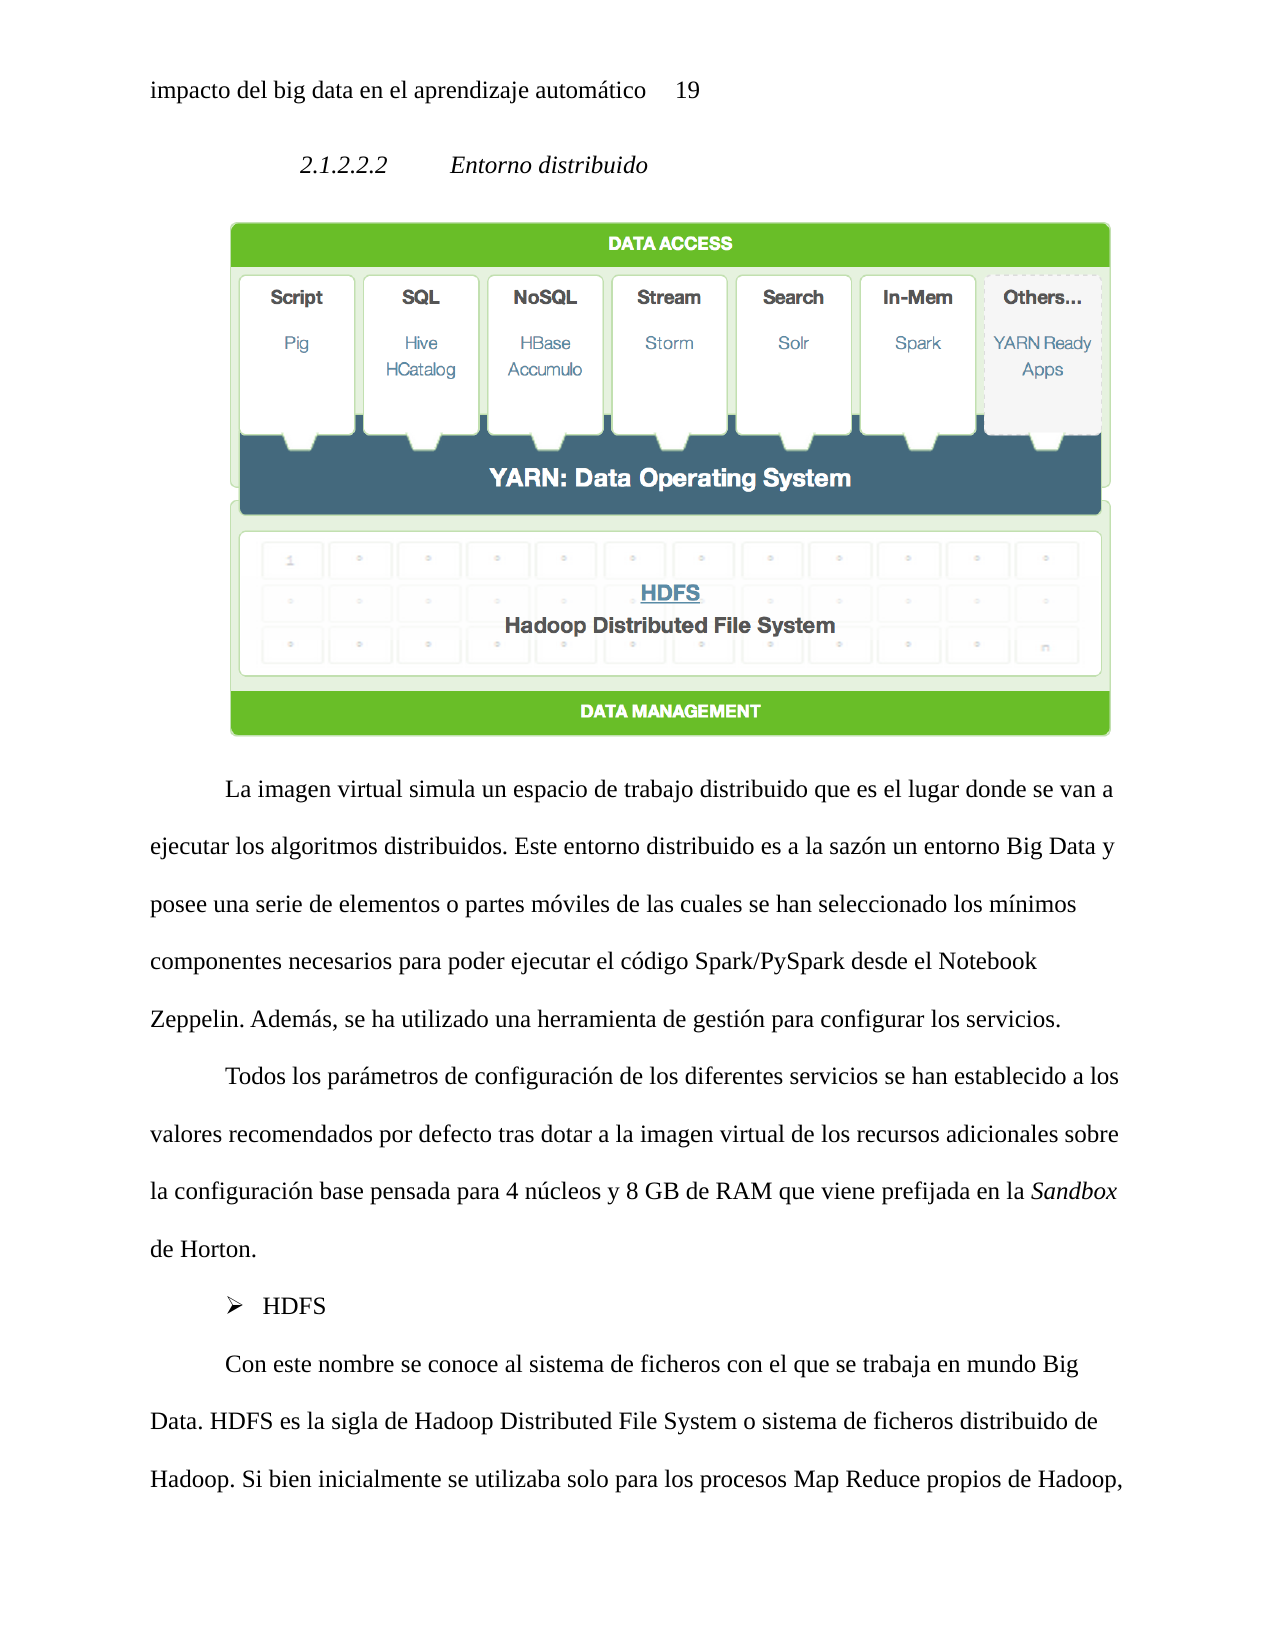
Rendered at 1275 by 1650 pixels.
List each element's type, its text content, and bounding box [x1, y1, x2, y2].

picture [225, 207, 1115, 745]
text La imagen virtual simula un espacio de trabajo distribuido que es el lugar donde se van a ejecutar los algoritmos distribuidos. Este entorno distribuido es a la sazón un entorno Big Data y posee una serie de elementos o partes móviles de las cuales se han seleccionado los mínimos componentes necesarios para poder ejecutar el código Spark/PySpark desde el Notebook Zeppelin. Además, se ha utilizado una herramienta de gestión para configurar los servicios. [150, 774, 1125, 1033]
text Todos los parámetros de configuración de los diferentes servicios se han establecido a los valores recomendados por defecto tras dotar a la imagen virtual de los recursos adicionales sobre la configuración base pensada para 4 núcleos y 8 GB de RAM que viene prefijada en la Sandbox de Horton. [150, 1061, 1125, 1263]
subtitle Entorno distribuido [300, 150, 1125, 179]
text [150, 1349, 1125, 1493]
list HDFS [225, 1291, 1125, 1320]
